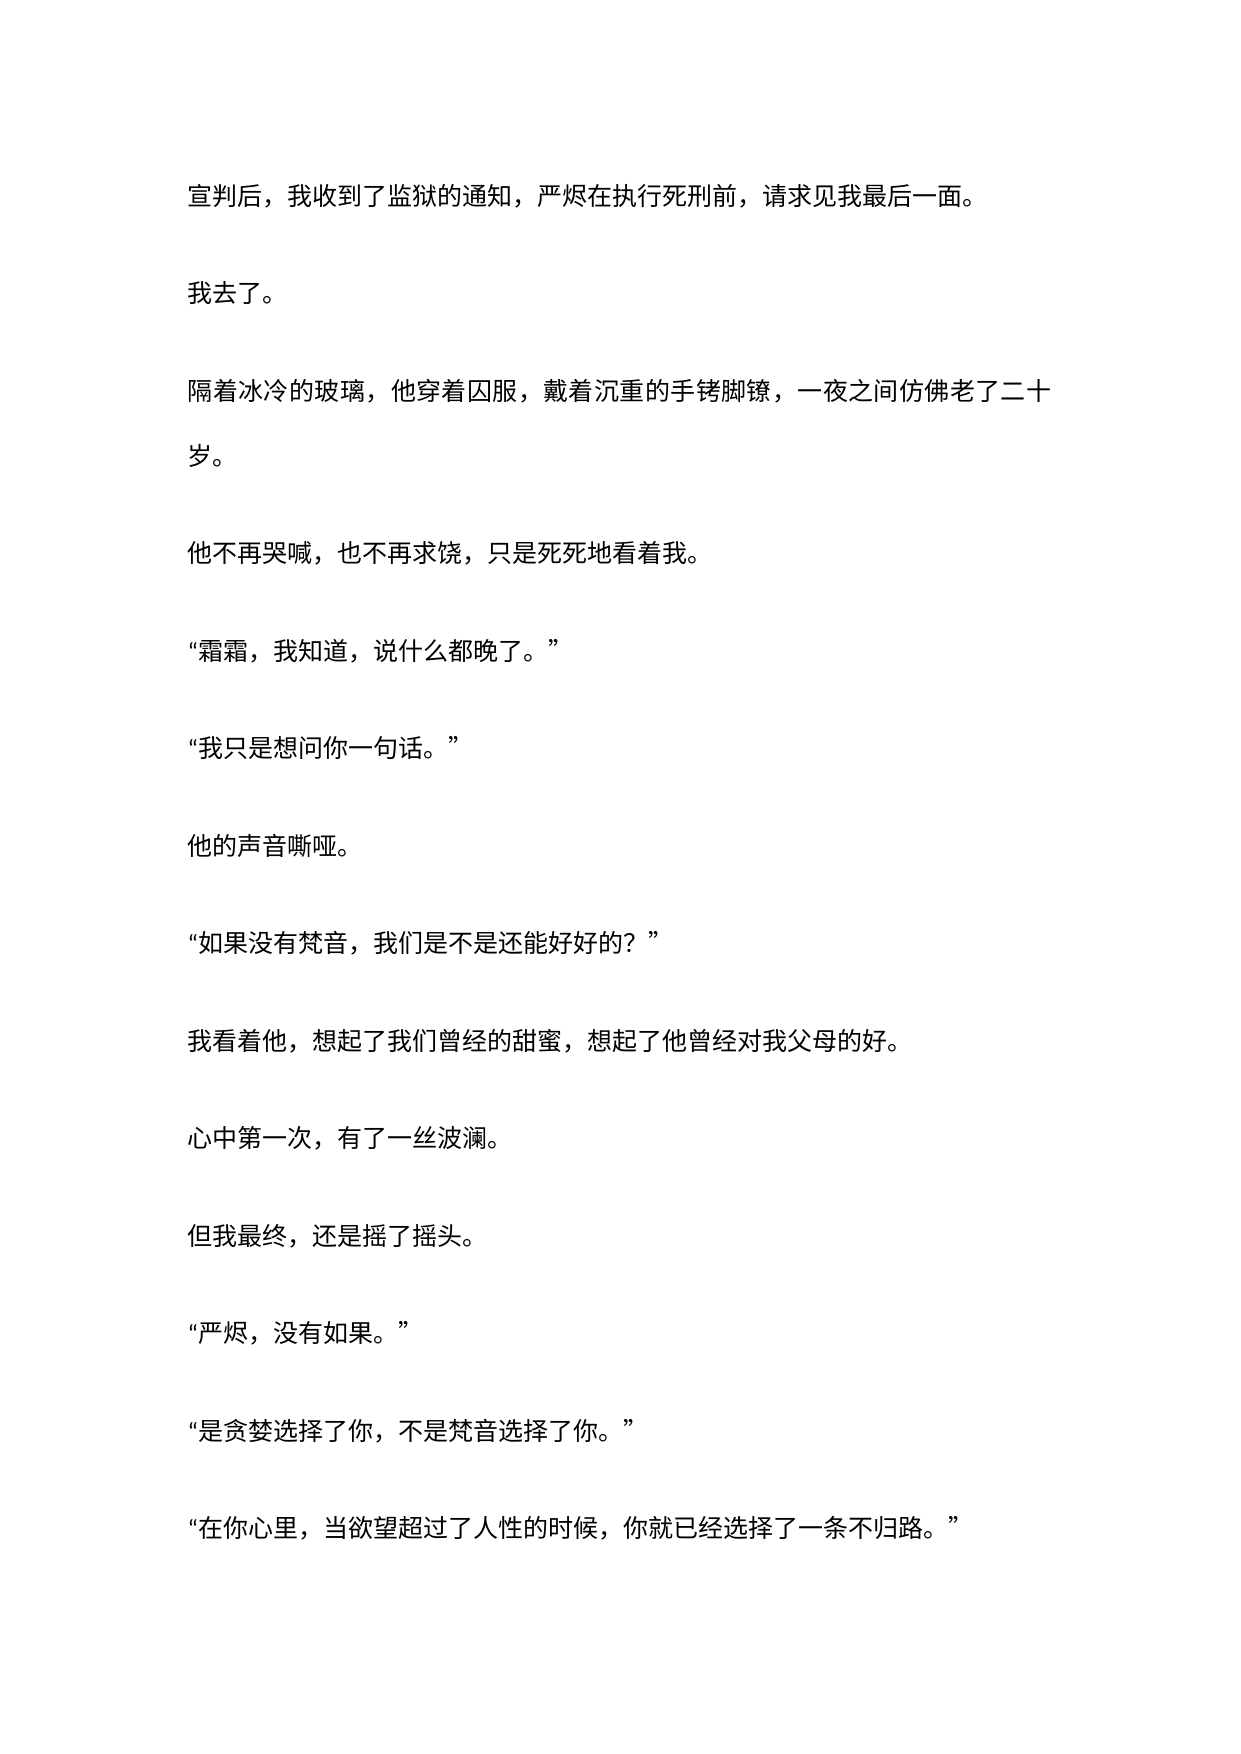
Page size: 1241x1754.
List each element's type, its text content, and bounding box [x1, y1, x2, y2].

text “在你心里，当欲望超过了人性的时候，你就已经选择了一条不归路。” [187, 1494, 1053, 1559]
text “霜霜，我知道，说什么都晚了。” [187, 617, 1053, 682]
text 隔着冰冷的玻璃，他穿着囚服，戴着沉重的手铐脚镣，一夜之间仿佛老了二十岁。 [187, 357, 1053, 487]
text 我看着他，想起了我们曾经的甜蜜，想起了他曾经对我父母的好。 [187, 1007, 1053, 1072]
text “我只是想问你一句话。” [187, 714, 1053, 779]
text 我去了。 [187, 259, 1053, 324]
text 但我最终，还是摇了摇头。 [187, 1202, 1053, 1267]
text “如果没有梵音，我们是不是还能好好的？” [187, 909, 1053, 974]
text “严烬，没有如果。” [187, 1299, 1053, 1364]
text 宣判后，我收到了监狱的通知，严烬在执行死刑前，请求见我最后一面。 [187, 162, 1053, 227]
text 他的声音嘶哑。 [187, 812, 1053, 877]
text 他不再哭喊，也不再求饶，只是死死地看着我。 [187, 519, 1053, 584]
text 心中第一次，有了一丝波澜。 [187, 1104, 1053, 1169]
text “是贪婪选择了你，不是梵音选择了你。” [187, 1397, 1053, 1462]
